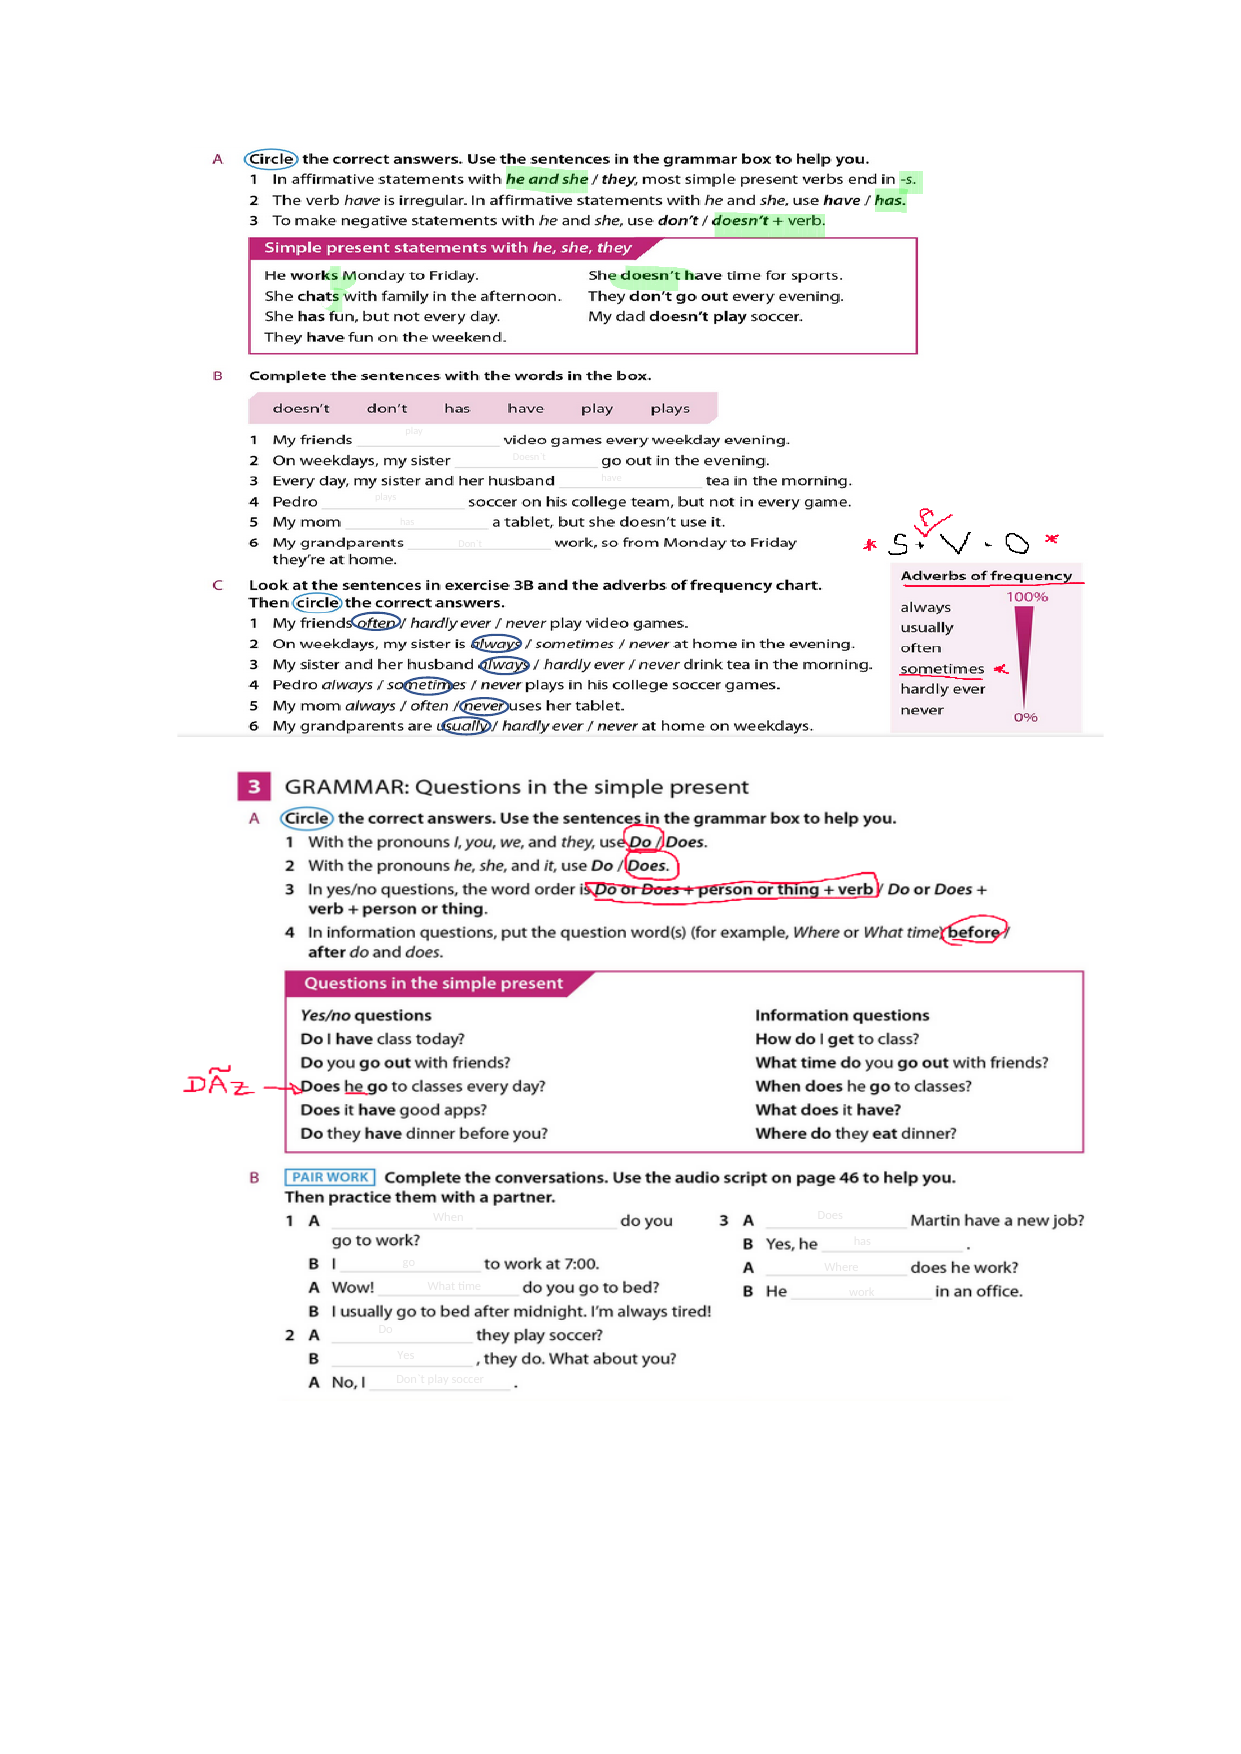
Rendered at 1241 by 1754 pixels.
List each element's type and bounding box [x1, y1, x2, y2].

picture [177, 147, 1104, 737]
picture [177, 755, 1117, 1401]
